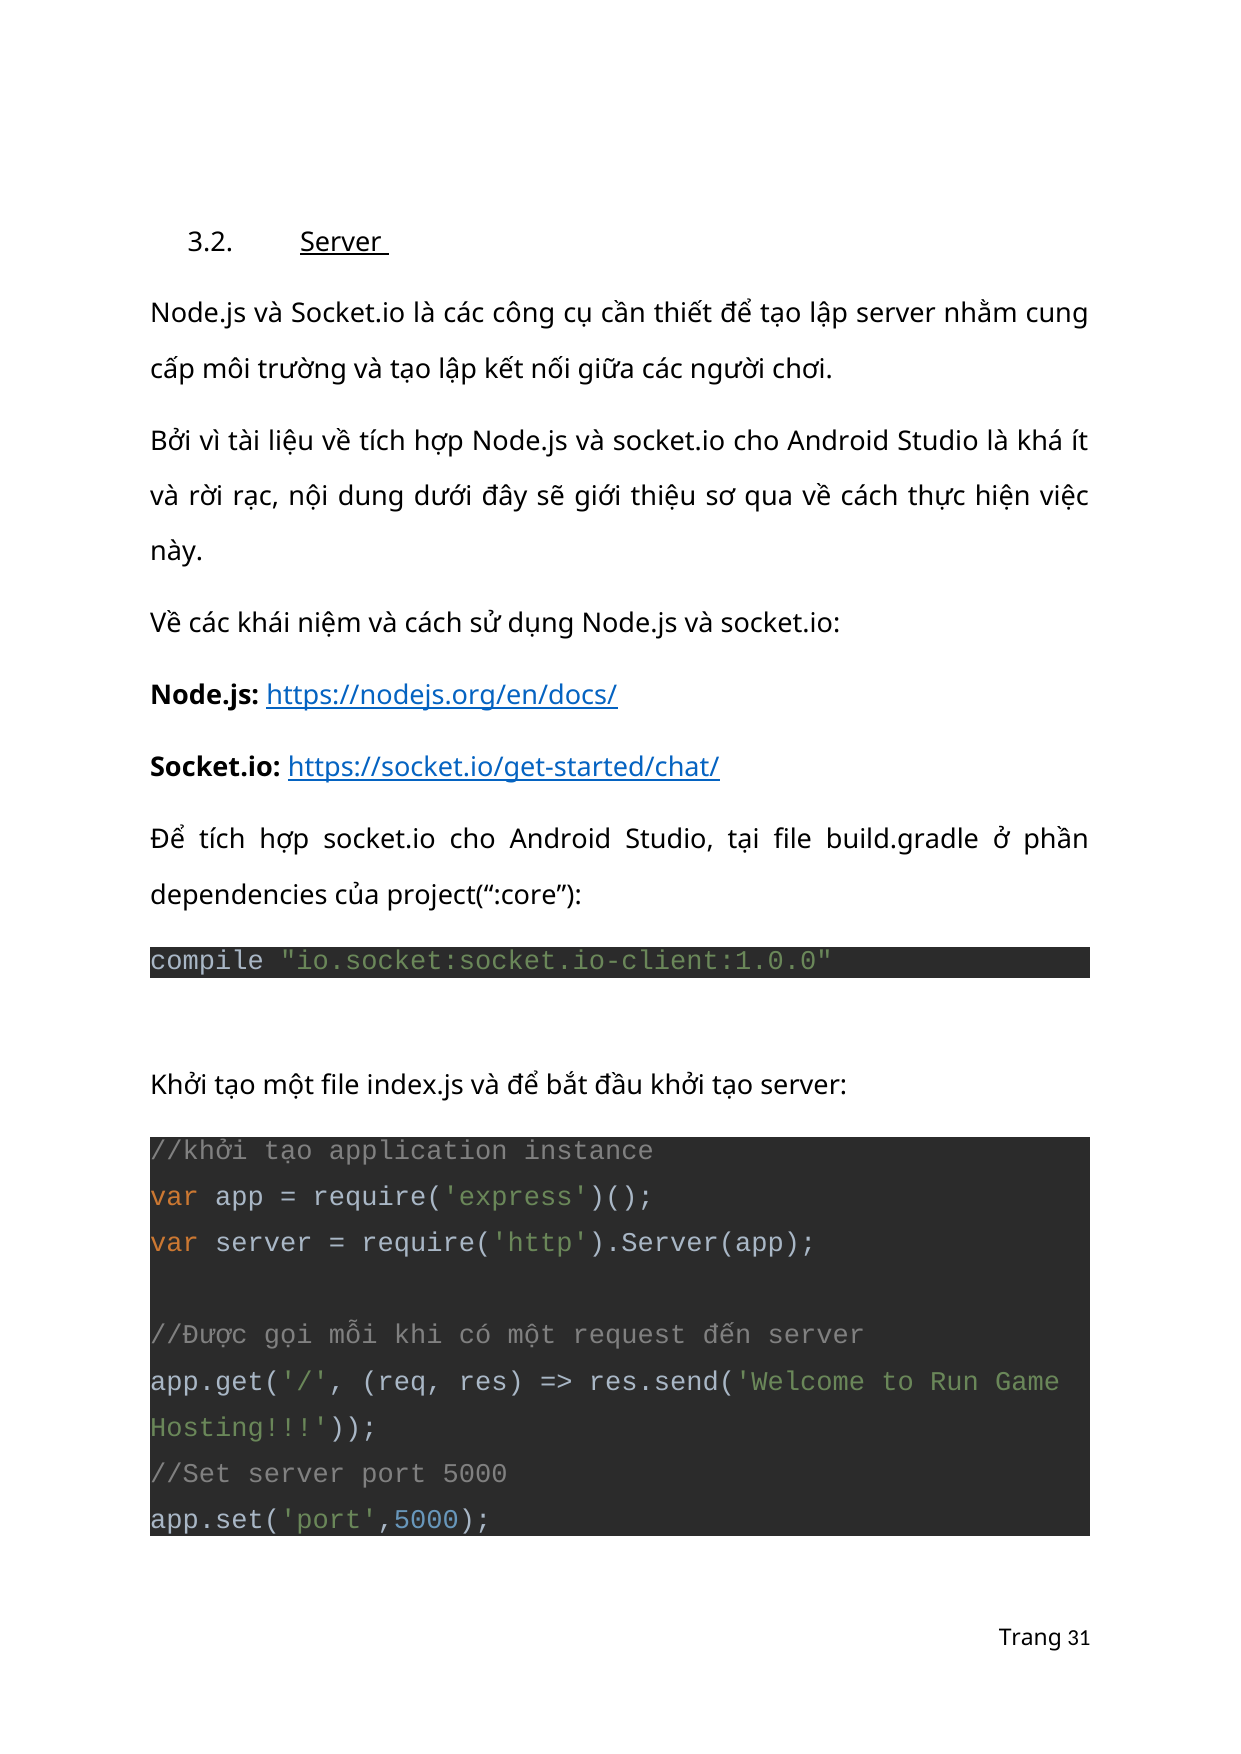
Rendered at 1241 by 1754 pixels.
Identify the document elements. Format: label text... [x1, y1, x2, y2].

text Khởi tạo một file index.js và để bắt đầu khởi tạo server: [150, 1065, 1090, 1102]
list Server [187, 222, 1090, 259]
text Về các khái niệm và cách sử dụng Node.js và socket.io: [150, 604, 1090, 641]
text compile "io.socket:socket.io-client:1.0.0" [150, 947, 1090, 978]
text Bởi vì tài liệu về tích hợp Node.js và socket.io cho Android Studio là khá ít và rời rạc, nội dung dưới đây sẽ giới thiệu sơ qua về cách thực hiện việc này. [150, 421, 1090, 569]
text //Được gọi mỗi khi có một request đến server app.get('/', (req, res) => res.send('Welcome to Run Game Hosting!!!')); //Set server port 5000 app.set('port',5000); [150, 1275, 1090, 1536]
text Node.js: https://nodejs.org/en/docs/ [150, 676, 1090, 713]
text //khởi tạo application instance [150, 1137, 1090, 1168]
text var app = require('express')(); var server = require('http').Server(app); [150, 1183, 1090, 1260]
text Để tích hợp socket.io cho Android Studio, tại file build.gradle ở phần dependencies của project(“:core”): [150, 820, 1090, 912]
text Socket.io: https://socket.io/get-started/chat/ [150, 748, 1090, 785]
text Node.js và Socket.io là các công cụ cần thiết để tạo lập server nhằm cung cấp môi trường và tạo lập kết nối giữa các người chơi. [150, 294, 1090, 386]
